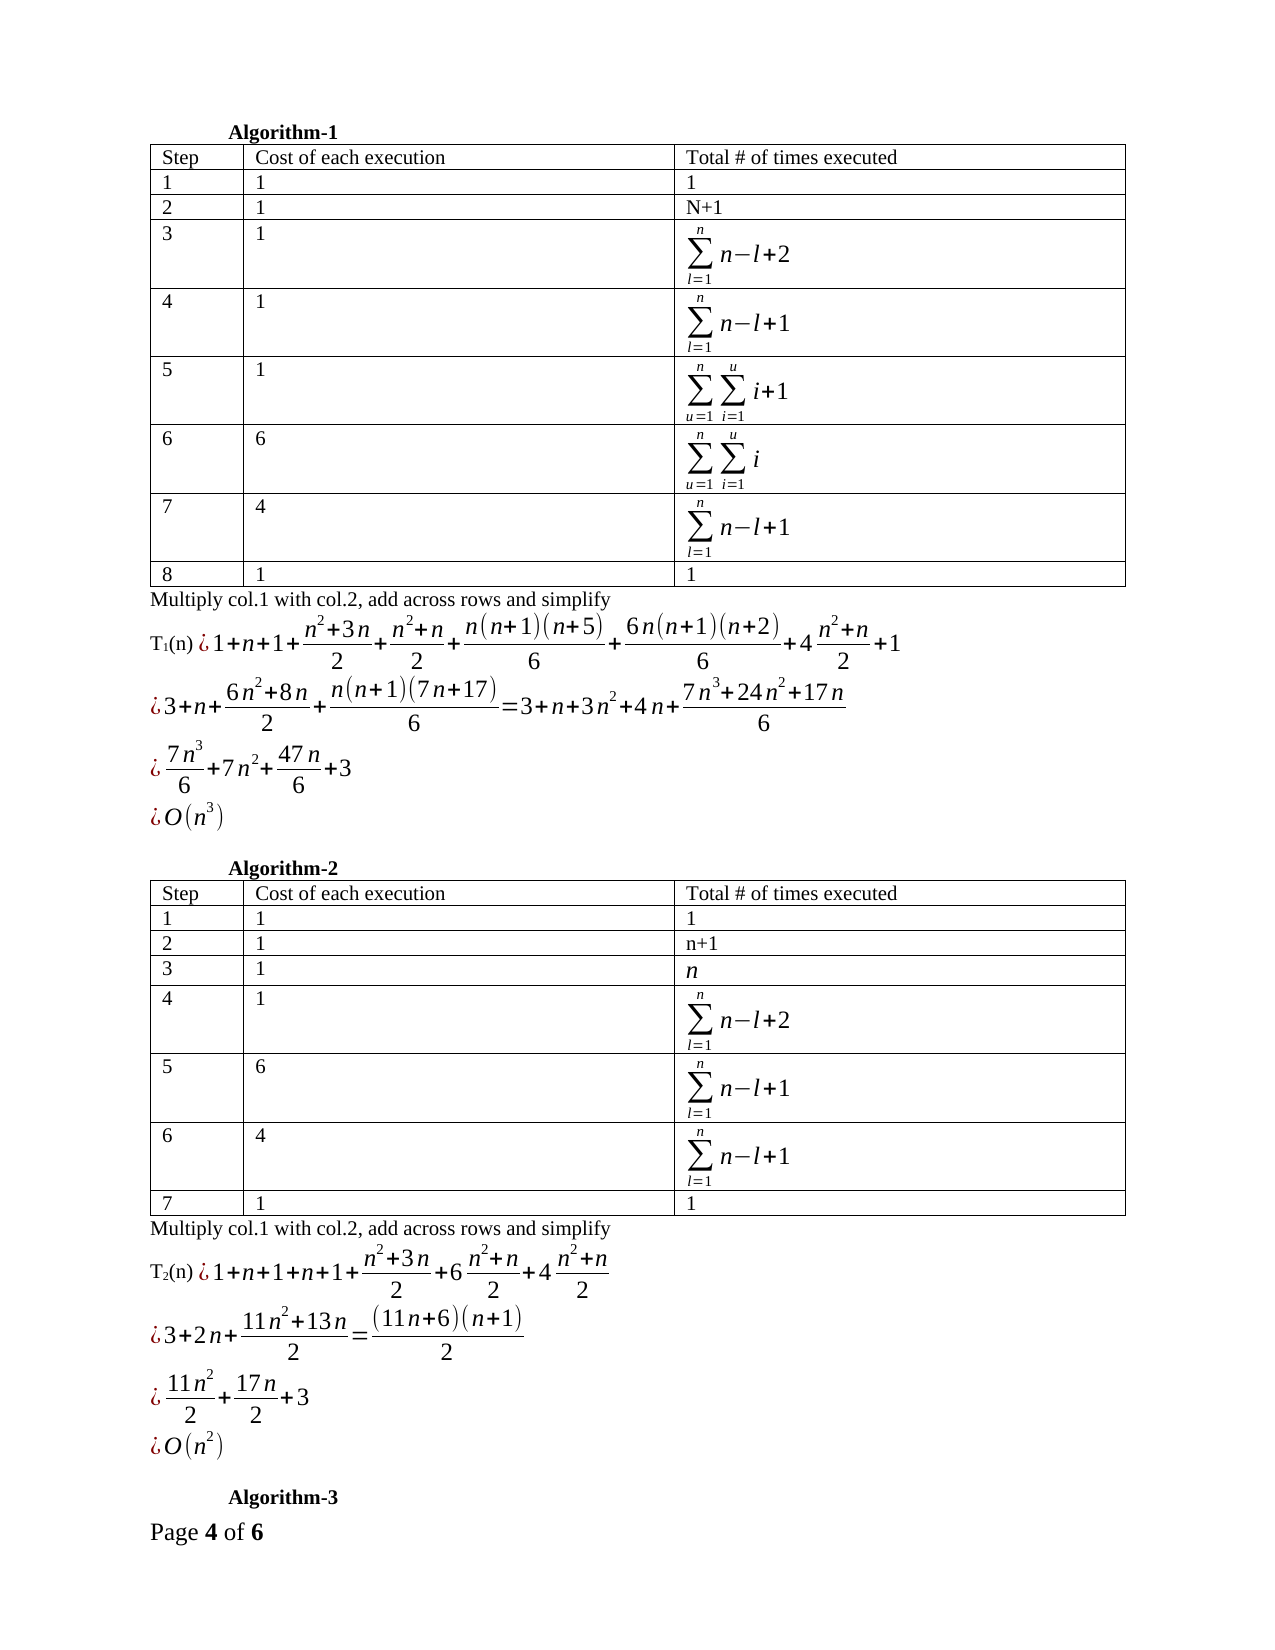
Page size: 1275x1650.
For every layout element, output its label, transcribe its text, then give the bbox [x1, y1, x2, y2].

table_cell [675, 1123, 1125, 1190]
table_cell [675, 425, 1125, 493]
table_cell 1 [151, 170, 243, 194]
table_cell 1 [244, 1191, 674, 1215]
table_cell 5 [151, 357, 243, 424]
table_cell 3 [151, 220, 243, 288]
text Multiply col.1 with col.2, add across rows and simplify [150, 587, 1125, 611]
table_cell 1 [244, 220, 674, 288]
table_cell 7 [151, 1191, 243, 1215]
table_cell 6 [151, 425, 243, 493]
table_cell 1 [244, 562, 674, 586]
table_cell [675, 357, 1125, 424]
table_header Step [151, 881, 243, 905]
table_cell 4 [151, 289, 243, 356]
table_cell n+1 [675, 931, 1125, 955]
table_cell 6 [151, 1123, 243, 1190]
table_cell 1 [151, 906, 243, 930]
text Algorithm-1 [228, 120, 1125, 144]
text T2(n) [150, 1240, 1125, 1303]
table_header Cost of each execution [244, 145, 674, 169]
text Multiply col.1 with col.2, add across rows and simplify [150, 1216, 1125, 1240]
table_cell [675, 956, 1125, 985]
table_cell [675, 220, 1125, 288]
table_cell 1 [244, 931, 674, 955]
table_cell 1 [675, 170, 1125, 194]
table_cell 6 [244, 425, 674, 493]
table_cell 4 [244, 1123, 674, 1190]
text T1(n) [150, 611, 1125, 674]
table_cell 4 [151, 986, 243, 1053]
table_cell [675, 494, 1125, 561]
table_cell 1 [244, 289, 674, 356]
table_cell 2 [151, 931, 243, 955]
table_cell 3 [151, 956, 243, 985]
table_header Total # of times executed [675, 881, 1125, 905]
text Algorithm-2 [228, 856, 1125, 880]
table_cell N+1 [675, 195, 1125, 219]
table_cell [675, 1054, 1125, 1122]
table_header Step [151, 145, 243, 169]
table_cell 6 [244, 1054, 674, 1122]
table_cell [675, 986, 1125, 1053]
table_cell 7 [151, 494, 243, 561]
table_header Cost of each execution [244, 881, 674, 905]
table_cell 1 [244, 986, 674, 1053]
table_cell 1 [244, 357, 674, 424]
table_cell 1 [244, 906, 674, 930]
table_cell 1 [675, 562, 1125, 586]
text Algorithm-3 [228, 1484, 1125, 1509]
table_cell 1 [244, 956, 674, 985]
table_cell 1 [244, 195, 674, 219]
table_cell 1 [675, 906, 1125, 930]
table_cell 1 [244, 170, 674, 194]
table_cell 8 [151, 562, 243, 586]
table_cell 2 [151, 195, 243, 219]
table_cell 4 [244, 494, 674, 561]
table_header Total # of times executed [675, 145, 1125, 169]
table_cell 1 [675, 1191, 1125, 1215]
table_cell [675, 289, 1125, 356]
table_cell 5 [151, 1054, 243, 1122]
